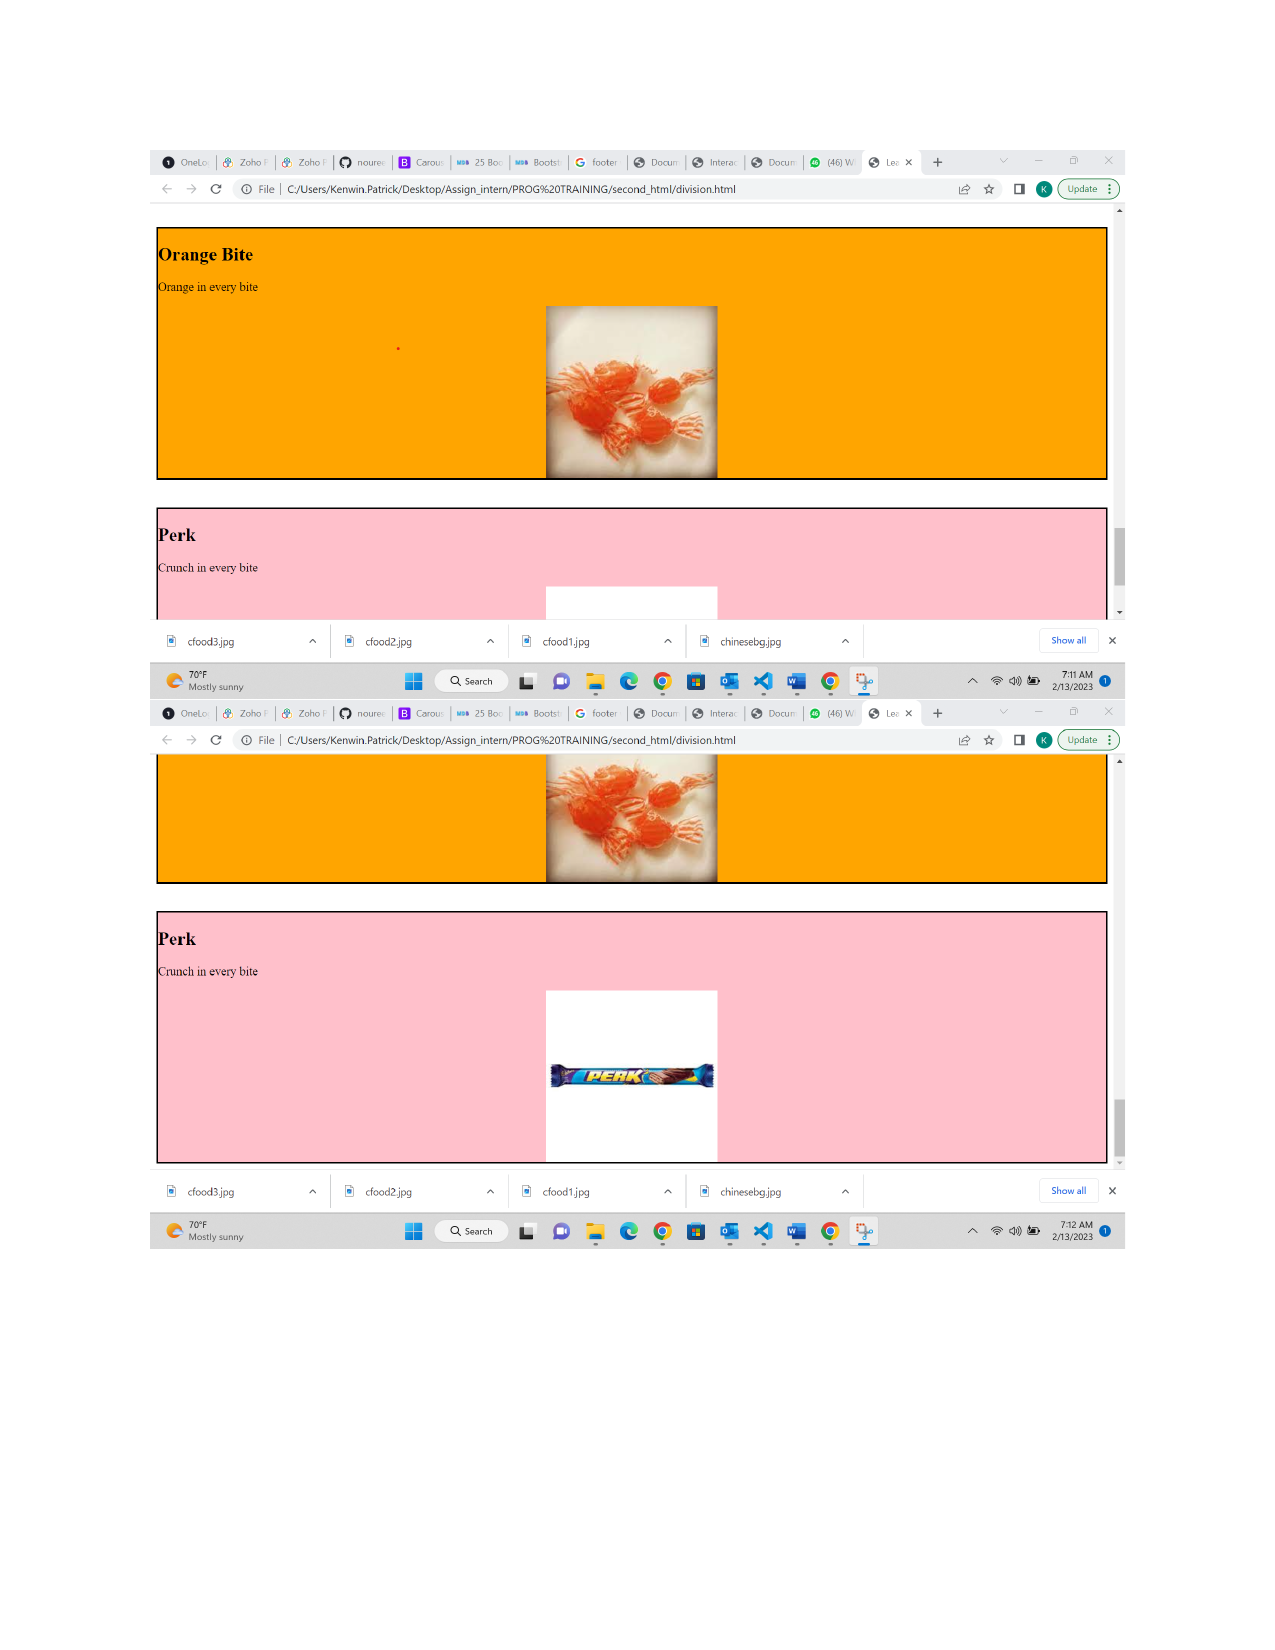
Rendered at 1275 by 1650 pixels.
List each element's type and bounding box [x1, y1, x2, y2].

picture [150, 150, 1125, 699]
picture [150, 700, 1125, 1249]
